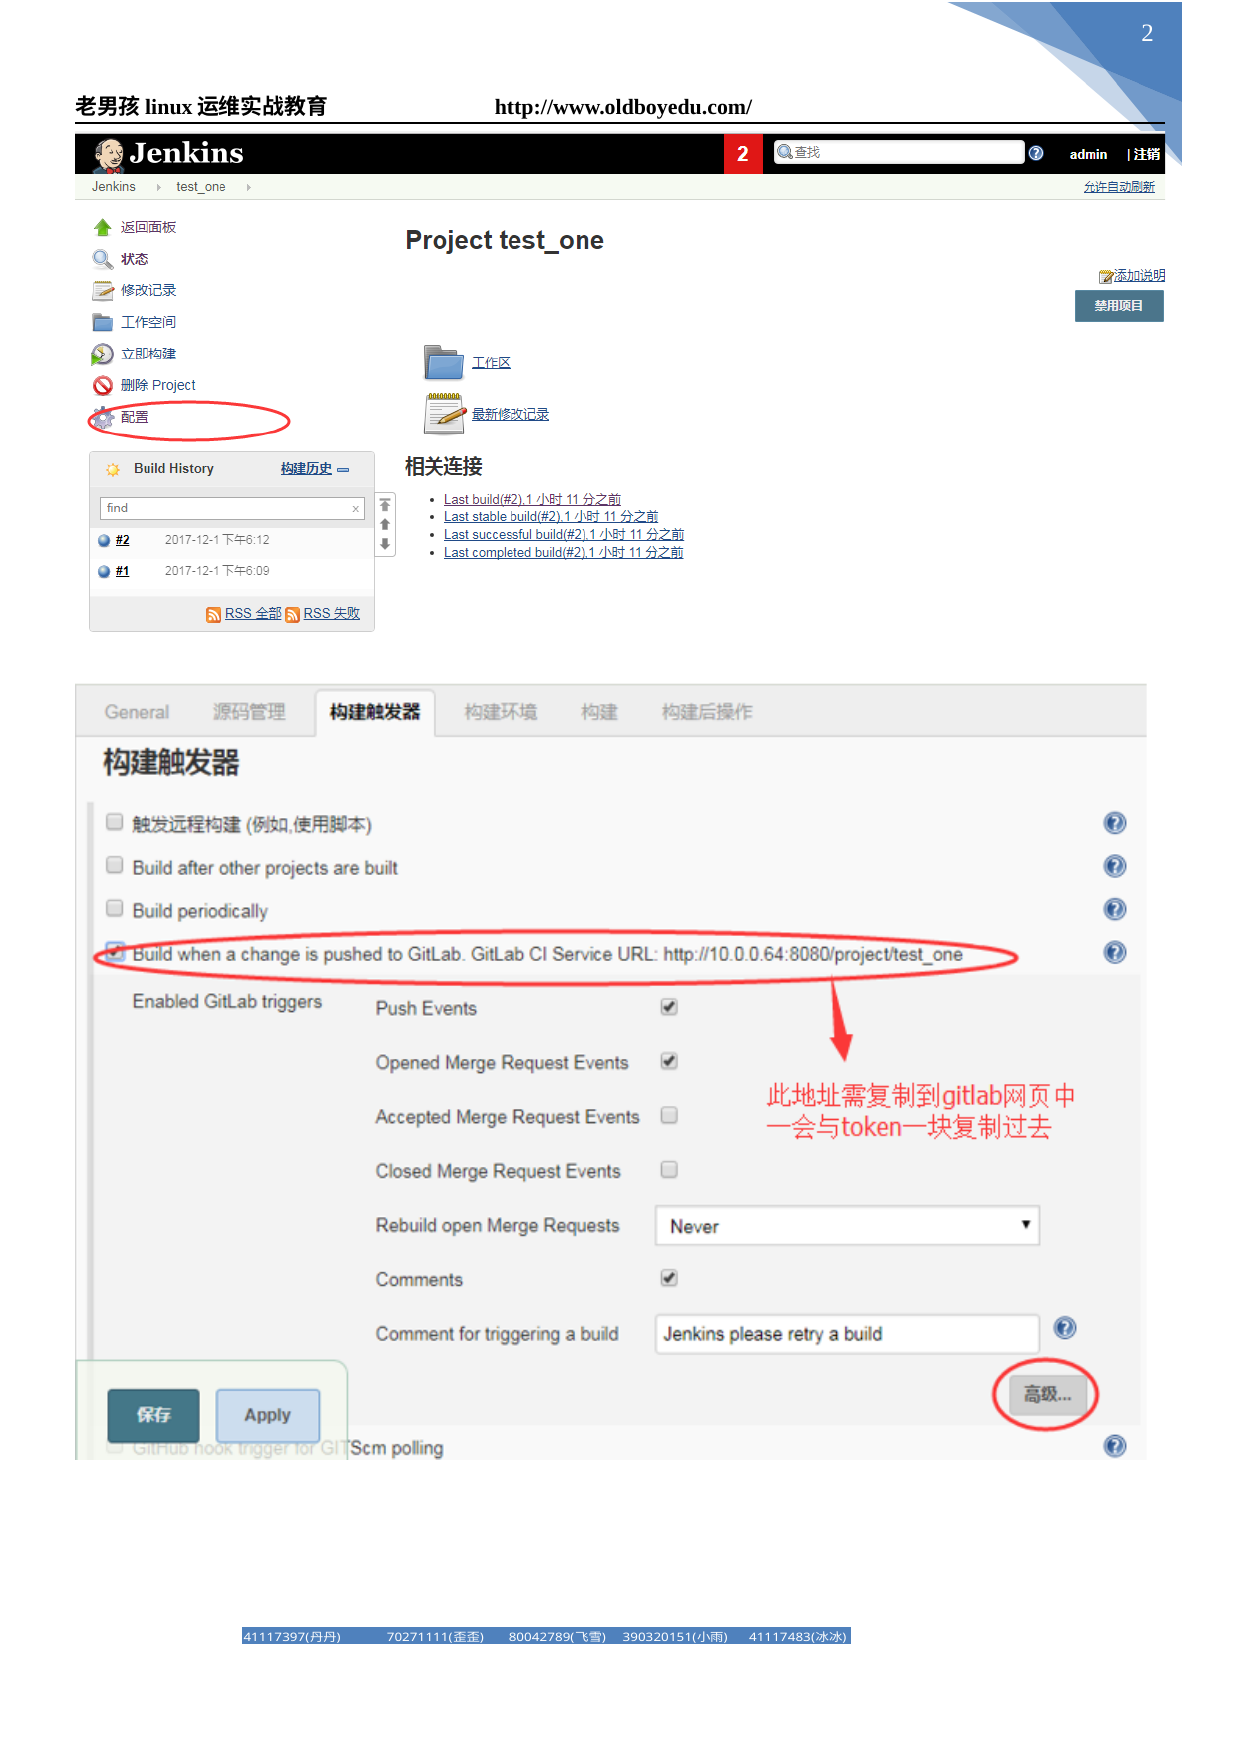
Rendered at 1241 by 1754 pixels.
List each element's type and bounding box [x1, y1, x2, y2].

picture [75, 2, 1182, 661]
picture [75, 681, 1147, 1460]
